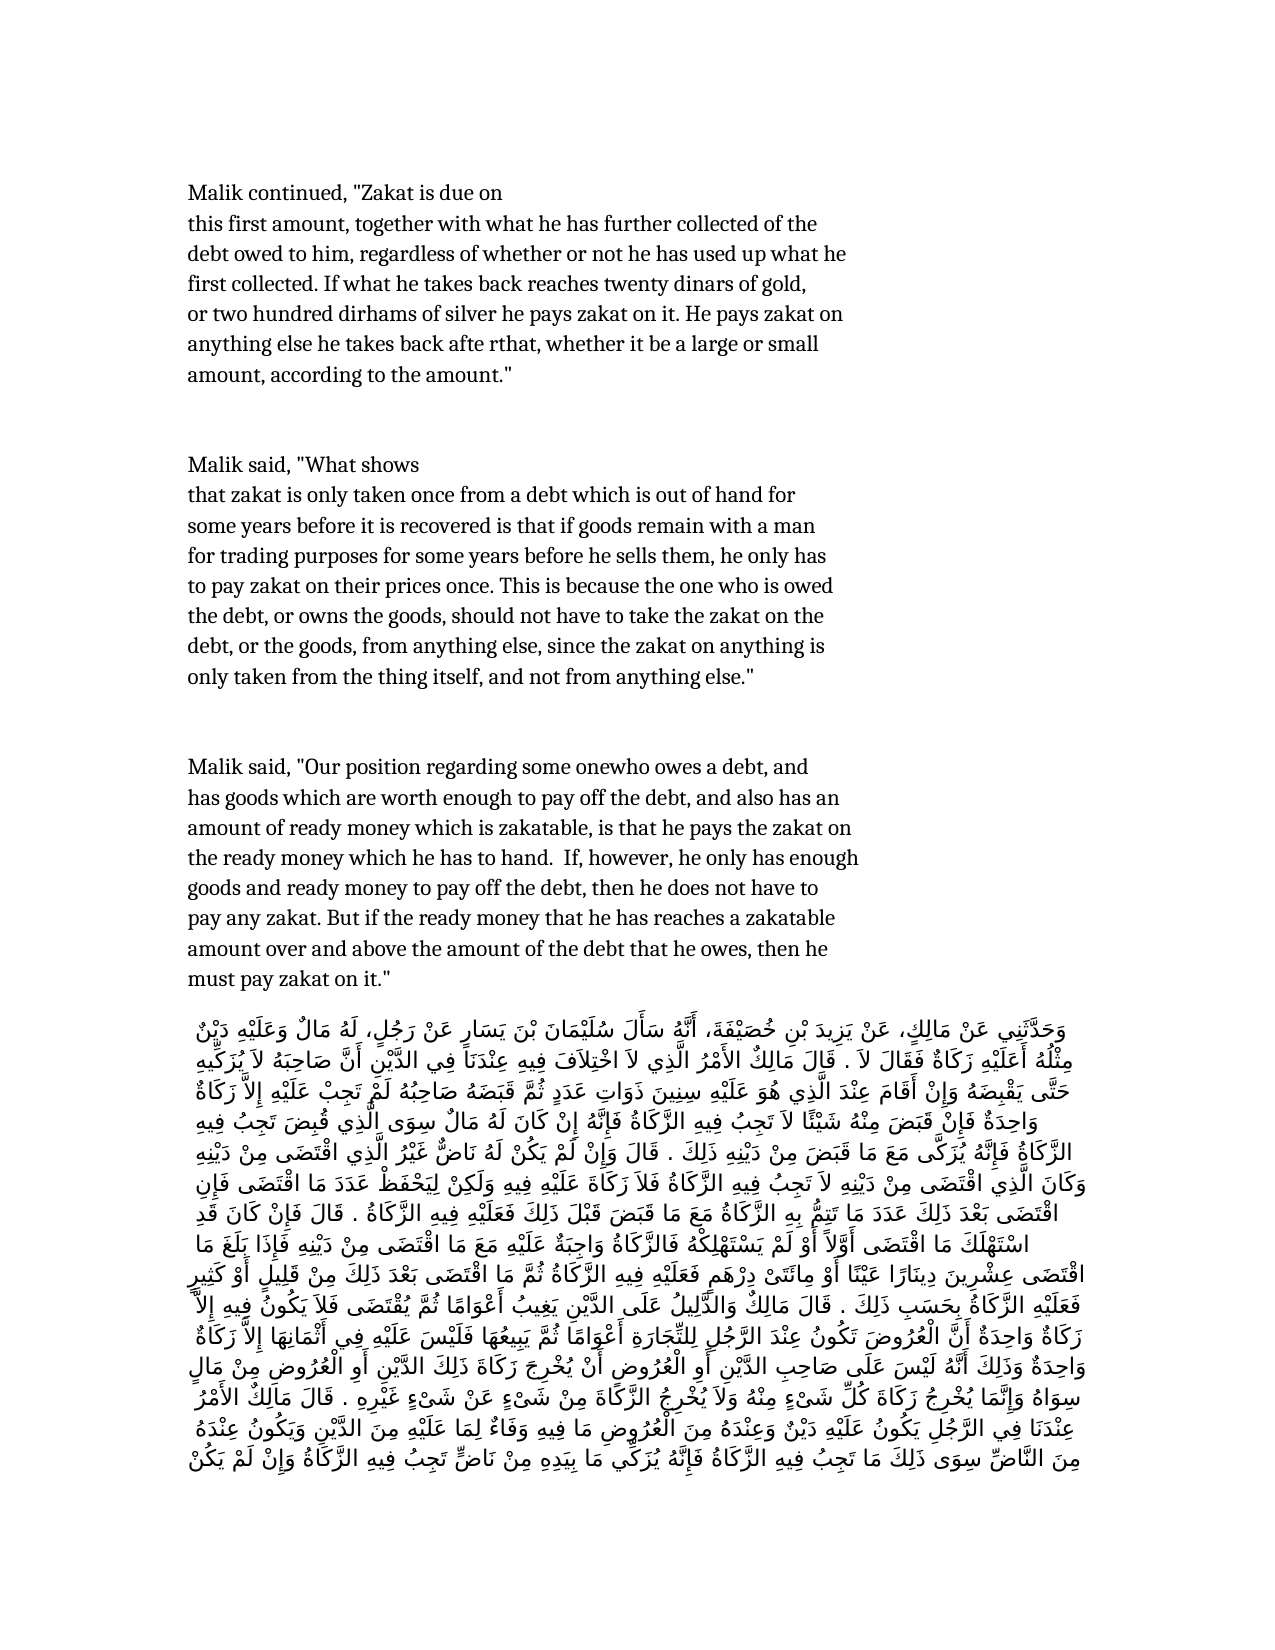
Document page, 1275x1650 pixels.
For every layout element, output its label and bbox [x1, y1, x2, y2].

text [187, 1017, 1087, 1472]
text [187, 150, 1087, 992]
